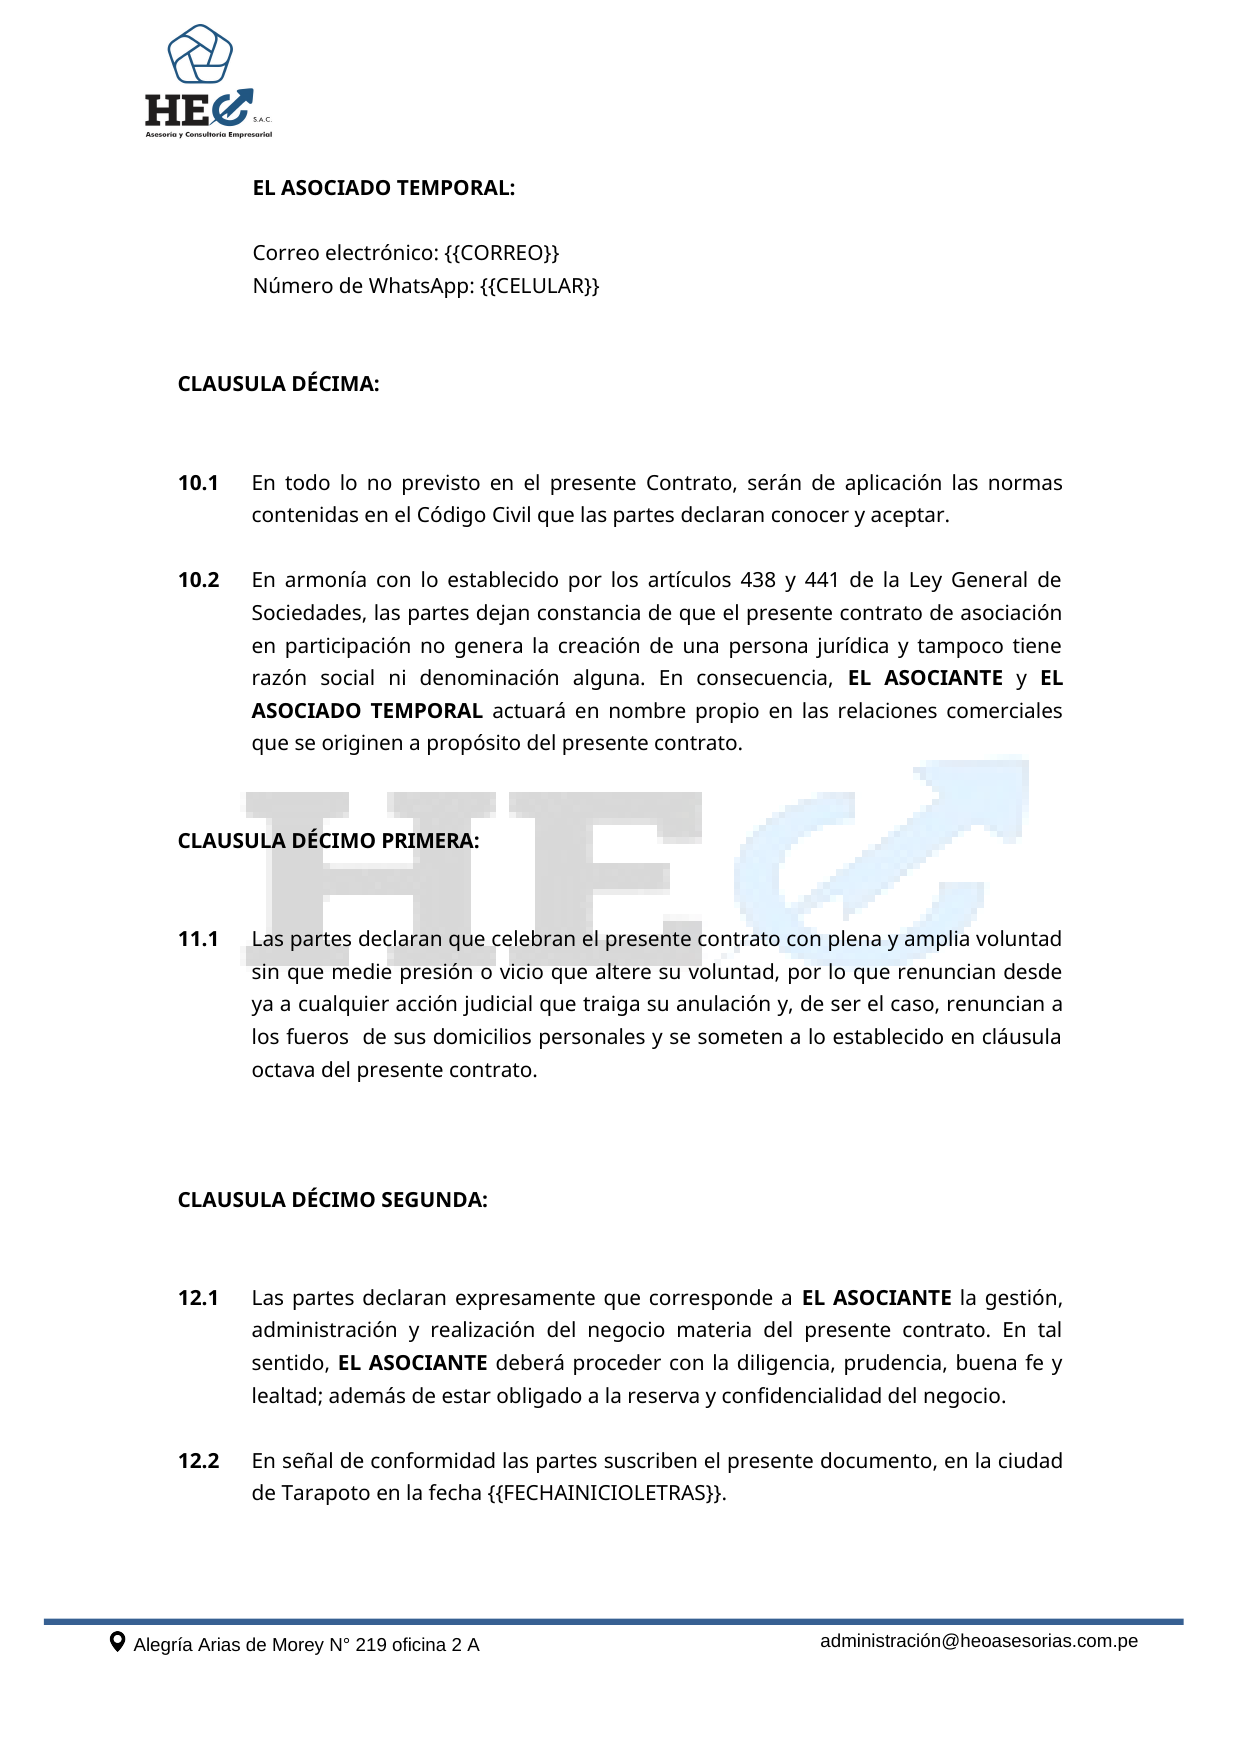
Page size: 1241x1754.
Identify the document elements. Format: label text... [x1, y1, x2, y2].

list Las partes declaran expresamente que corresponde a EL ASOCIANTE la gestión, administración y realización del negocio materia del presente contrato. En tal sentido, EL ASOCIANTE deberá proceder con la diligencia, prudencia, buena fe y lealtad; además de estar obligado a la reserva y confidencialidad del negocio. [178, 1283, 1063, 1409]
list Las partes declaran que celebran el presente contrato con plena y amplia voluntad sin que medie presión o vicio que altere su voluntad, por lo que renuncian desde ya a cualquier acción judicial que traiga su anulación y, de ser el caso, renuncian a los fueros de sus domicilios personales y se someten a lo establecido en cláusula octava del presente contrato. [178, 924, 1063, 1083]
list 10.1 En todo lo no previsto en el presente Contrato, serán de aplicación las normas contenidas en el Código Civil que las partes declaran conocer y aceptar. [178, 468, 1063, 529]
text Correo electrónico: {{CORREO}} [252, 238, 1076, 267]
picture [107, 1631, 128, 1652]
subtitle CLAUSULA DÉCIMO PRIMERA: [177, 826, 1076, 855]
text CLAUSULA DÉCIMO SEGUNDA: [177, 1185, 1063, 1213]
text Número de WhatsApp: {{CELULAR}} [252, 271, 1076, 299]
list En señal de conformidad las partes suscriben el presente documento, en la ciudad de Tarapoto en la fecha {{FECHAINICIOLETRAS}}. [178, 1446, 1063, 1507]
subtitle EL ASOCIADO TEMPORAL: [252, 173, 1076, 201]
subtitle CLAUSULA DÉCIMA: [177, 369, 1076, 397]
list 10.2 En armonía con lo establecido por los artículos 438 y 441 de la Ley General de Sociedades, las partes dejan constancia de que el presente contrato de asociación en participación no genera la creación de una persona jurídica y tampoco tiene razón social ni denominación alguna. En consecuencia, EL ASOCIANTE y EL ASOCIADO TEMPORAL actuará en nombre propio en las relaciones comerciales que se originen a propósito del presente contrato. [178, 566, 1063, 757]
picture [133, 10, 284, 152]
